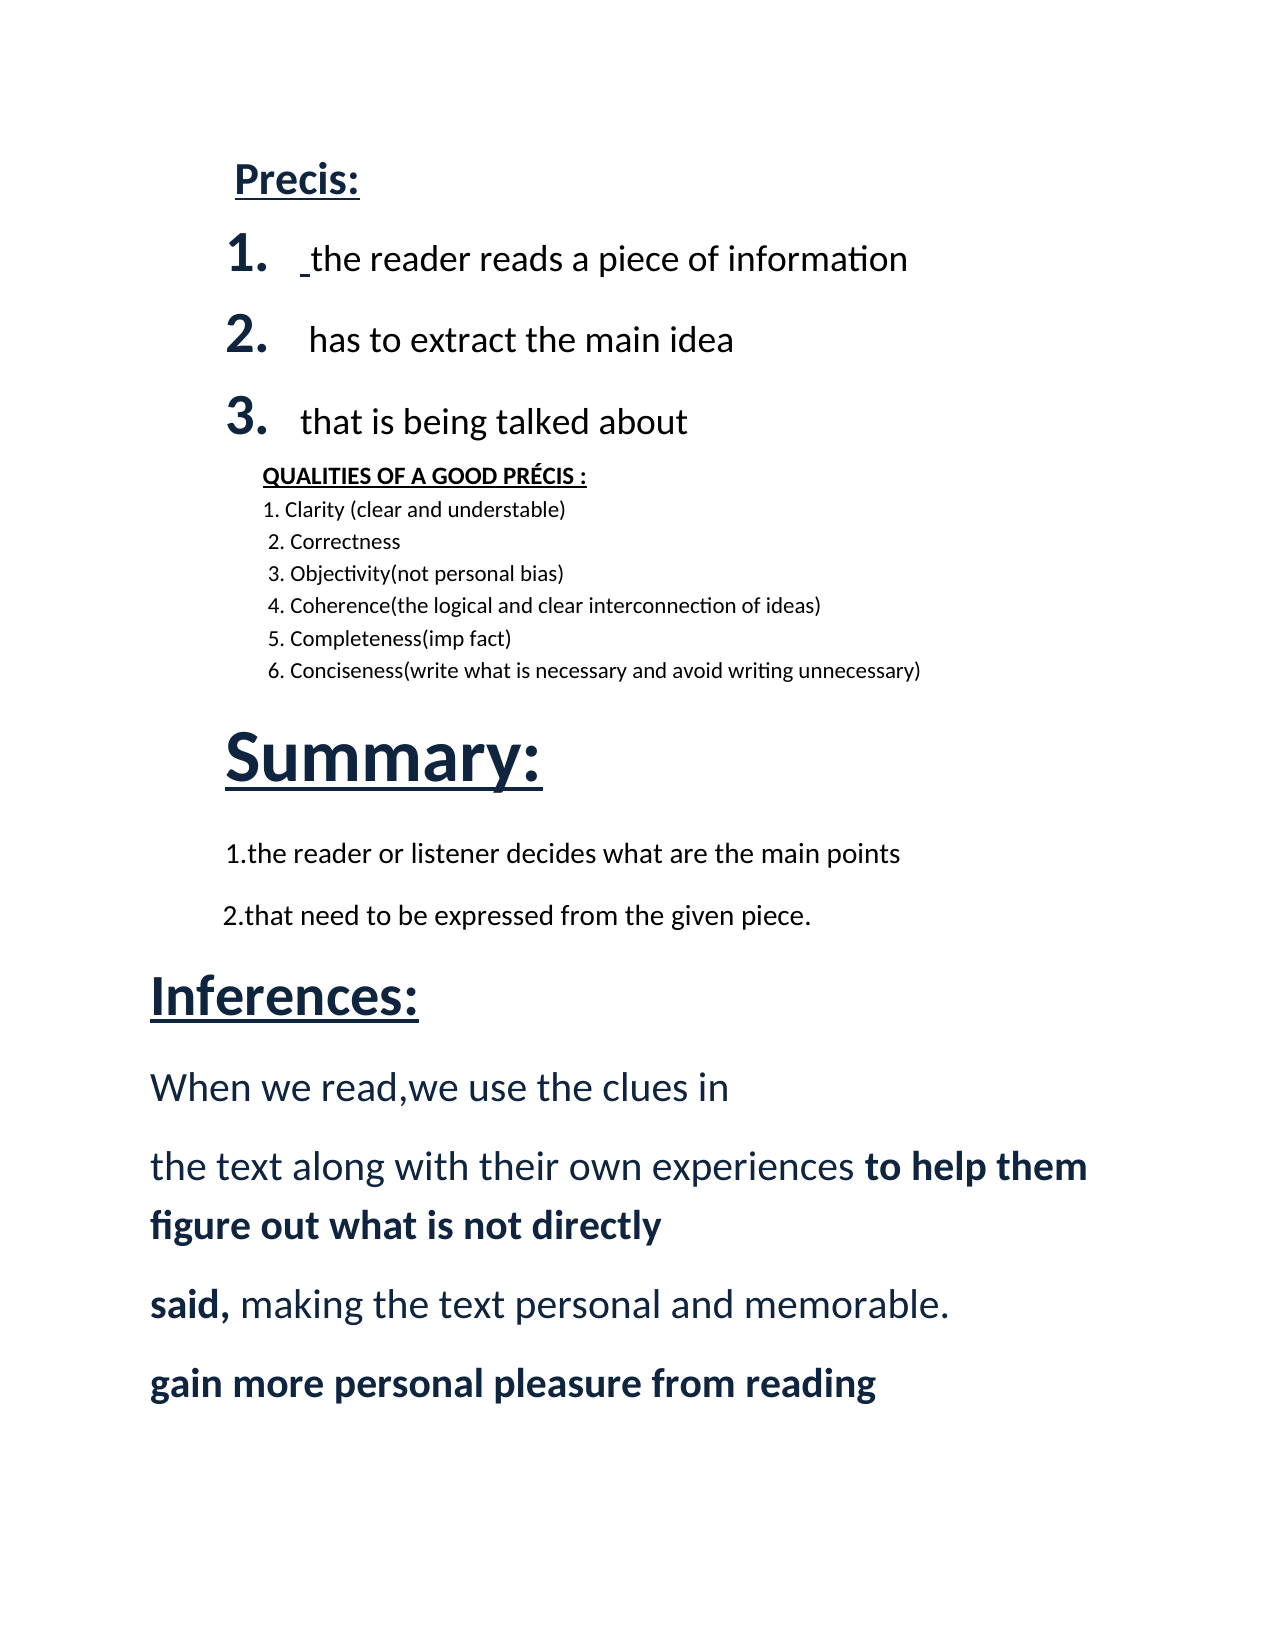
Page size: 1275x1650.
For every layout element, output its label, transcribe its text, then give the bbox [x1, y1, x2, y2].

text the text along with their own experiences to help them figure out what is not directly [150, 1140, 1125, 1250]
list QUALITIES OF A GOOD PRÉCIS : [262, 460, 1125, 490]
text said, making the text personal and memorable. [150, 1278, 1125, 1329]
list 4. Coherence(the logical and clear interconnection of ideas) [262, 591, 1125, 619]
list has to extract the main idea [225, 296, 1125, 367]
text 2.that need to be expressed from the given piece. [150, 897, 1125, 932]
list 1.the reader or listener decides what are the main points [225, 835, 1125, 871]
text gain more personal pleasure from reading [150, 1357, 1125, 1408]
list 6. Conciseness(write what is necessary and avoid writing unnecessary) [262, 656, 1125, 684]
list Precis: [234, 150, 1125, 206]
text When we read,we use the clues in [150, 1061, 1125, 1112]
text Summary: [225, 709, 1125, 800]
list 2. Correctness [262, 527, 1125, 555]
list 5. Completeness(imp fact) [262, 624, 1125, 652]
list that is being talked about [225, 378, 1125, 449]
list 3. Objectivity(not personal bias) [262, 559, 1125, 587]
list the reader reads a piece of information [225, 214, 1125, 286]
list 1. Clarity (clear and understable) [262, 495, 1125, 523]
text Inferences: [150, 958, 1125, 1030]
